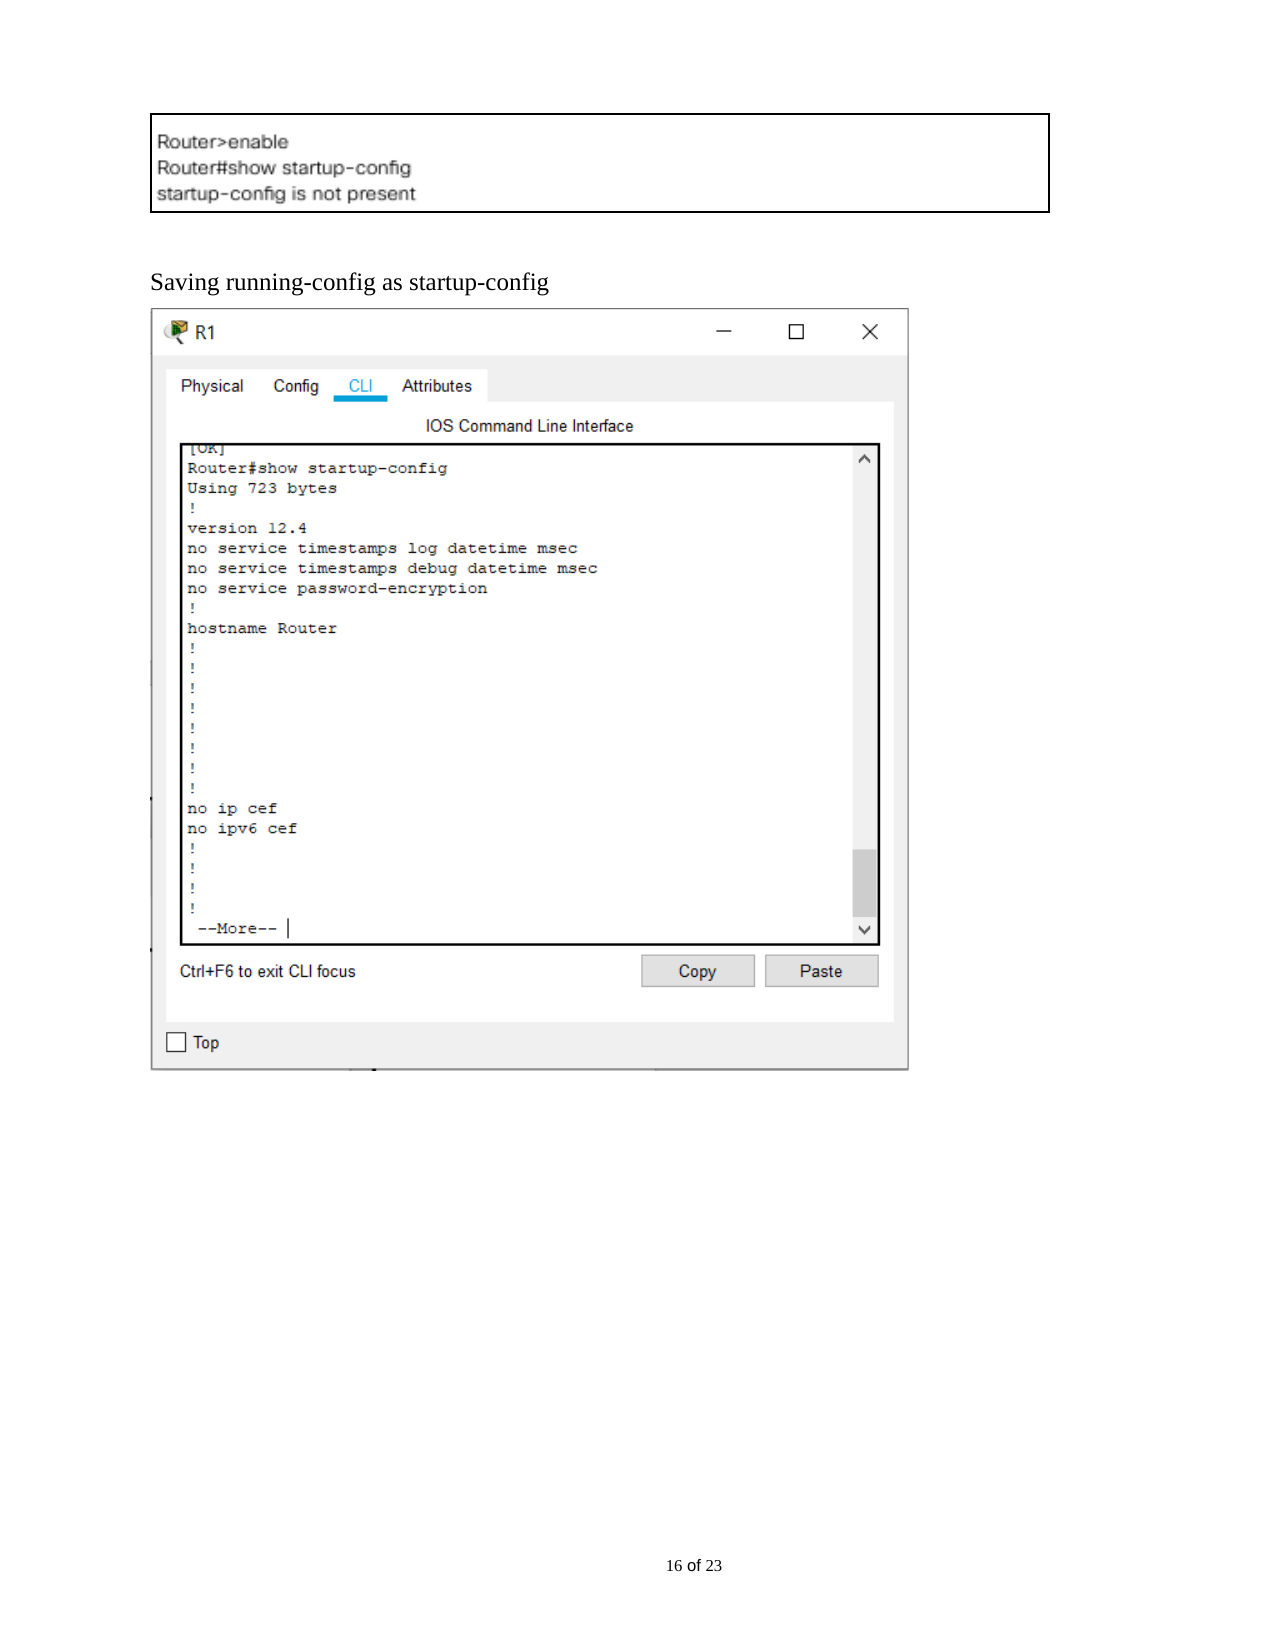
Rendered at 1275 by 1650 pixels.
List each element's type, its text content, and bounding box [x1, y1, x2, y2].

picture [152, 115, 1048, 211]
text Saving running-config as startup-config [150, 267, 1125, 296]
picture [150, 308, 909, 1071]
